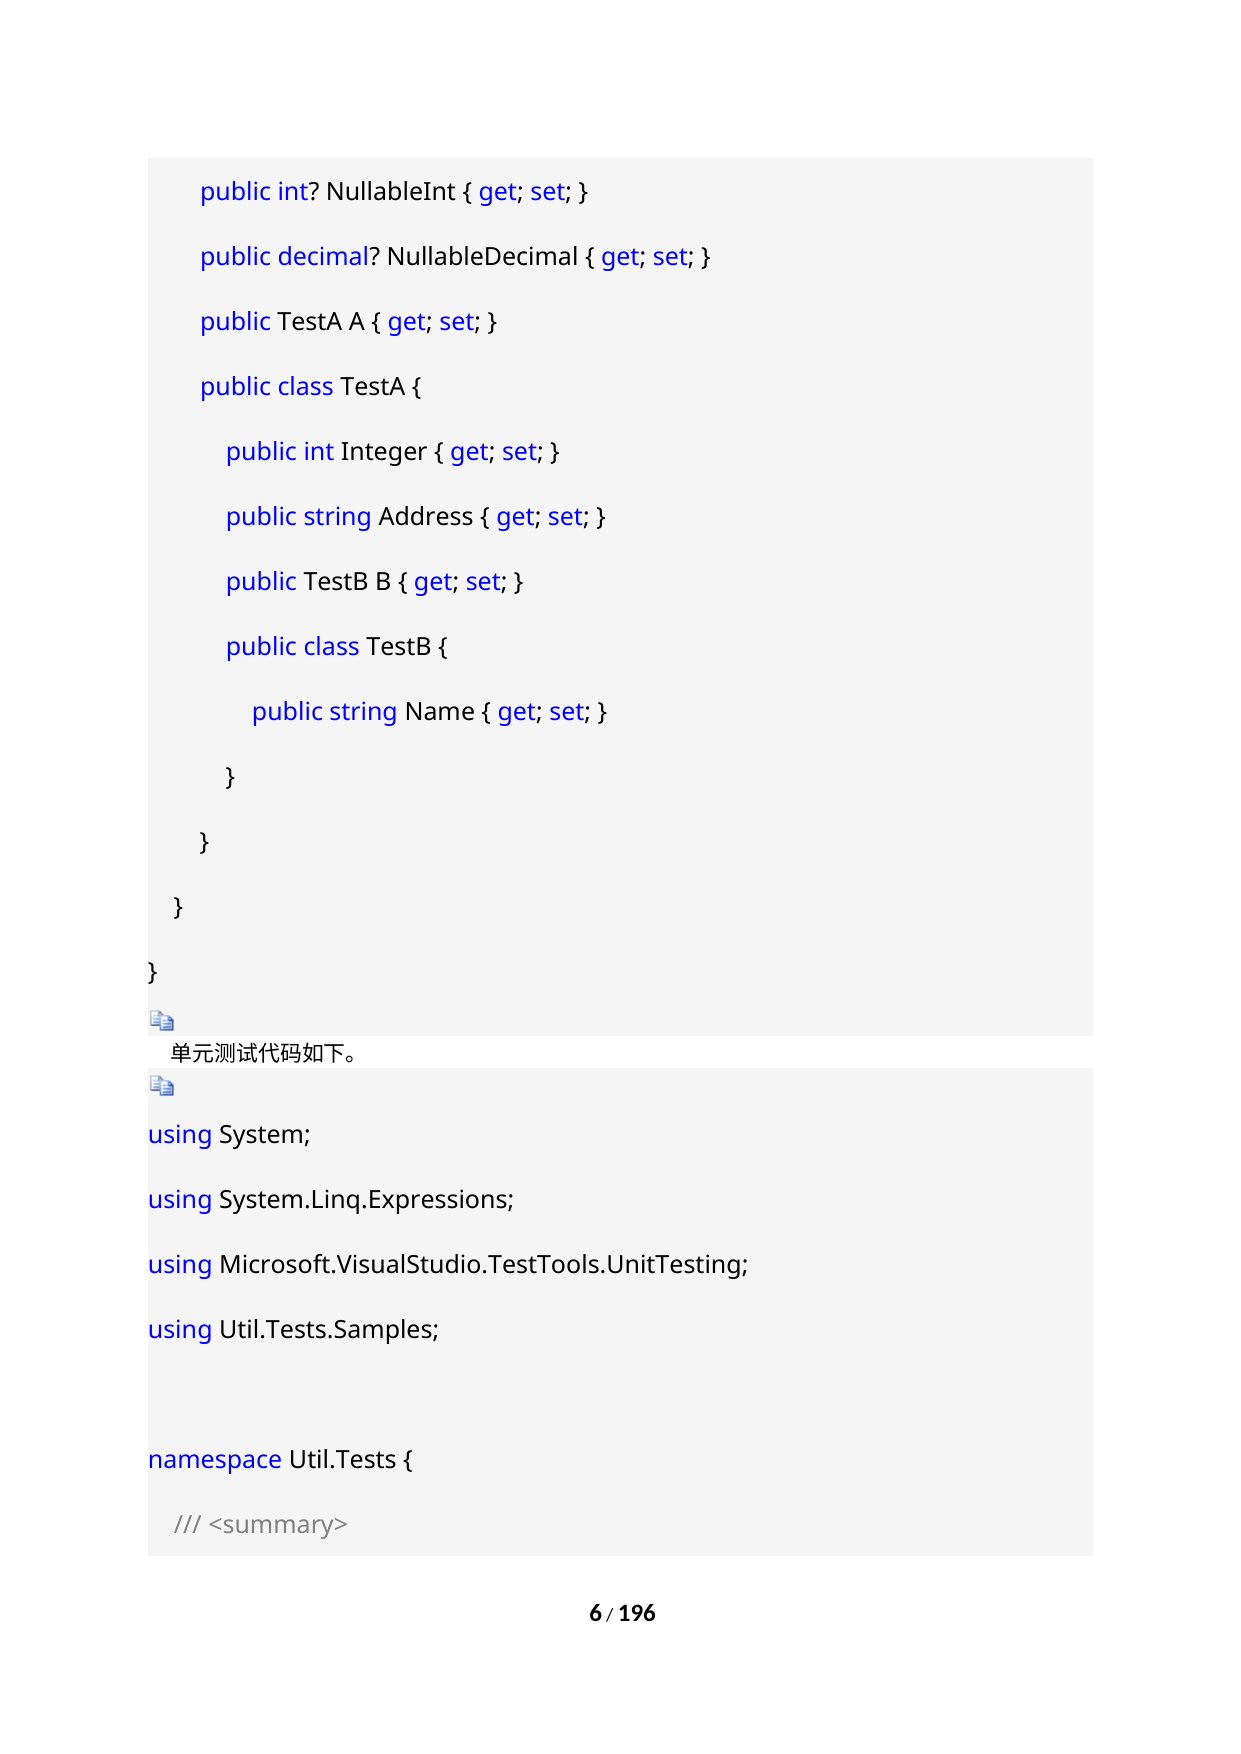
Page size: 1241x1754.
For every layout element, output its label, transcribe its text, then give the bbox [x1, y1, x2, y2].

text } [148, 938, 1093, 1003]
text 单元测试代码如下。 [148, 1036, 1093, 1068]
text /// <summary> [148, 1491, 1093, 1556]
text using Microsoft.VisualStudio.TestTools.UnitTesting; [148, 1231, 1093, 1296]
text public int Integer { get; set; } [148, 418, 1093, 483]
text using System.Linq.Expressions; [148, 1166, 1093, 1231]
text public TestB B { get; set; } [148, 548, 1093, 613]
text using System; [148, 1101, 1093, 1166]
text public class TestA { [148, 353, 1093, 418]
text public TestA A { get; set; } [148, 288, 1093, 353]
text public int? NullableInt { get; set; } [148, 158, 1093, 223]
picture [147, 1069, 179, 1101]
picture [147, 1004, 179, 1036]
text } [148, 743, 1093, 808]
text using Util.Tests.Samples; [148, 1296, 1093, 1361]
text public decimal? NullableDecimal { get; set; } [148, 223, 1093, 288]
text public string Address { get; set; } [148, 483, 1093, 548]
text public class TestB { [148, 613, 1093, 678]
text namespace Util.Tests { [148, 1426, 1093, 1491]
text public string Name { get; set; } [148, 678, 1093, 743]
text } [148, 808, 1093, 873]
text } [148, 873, 1093, 938]
